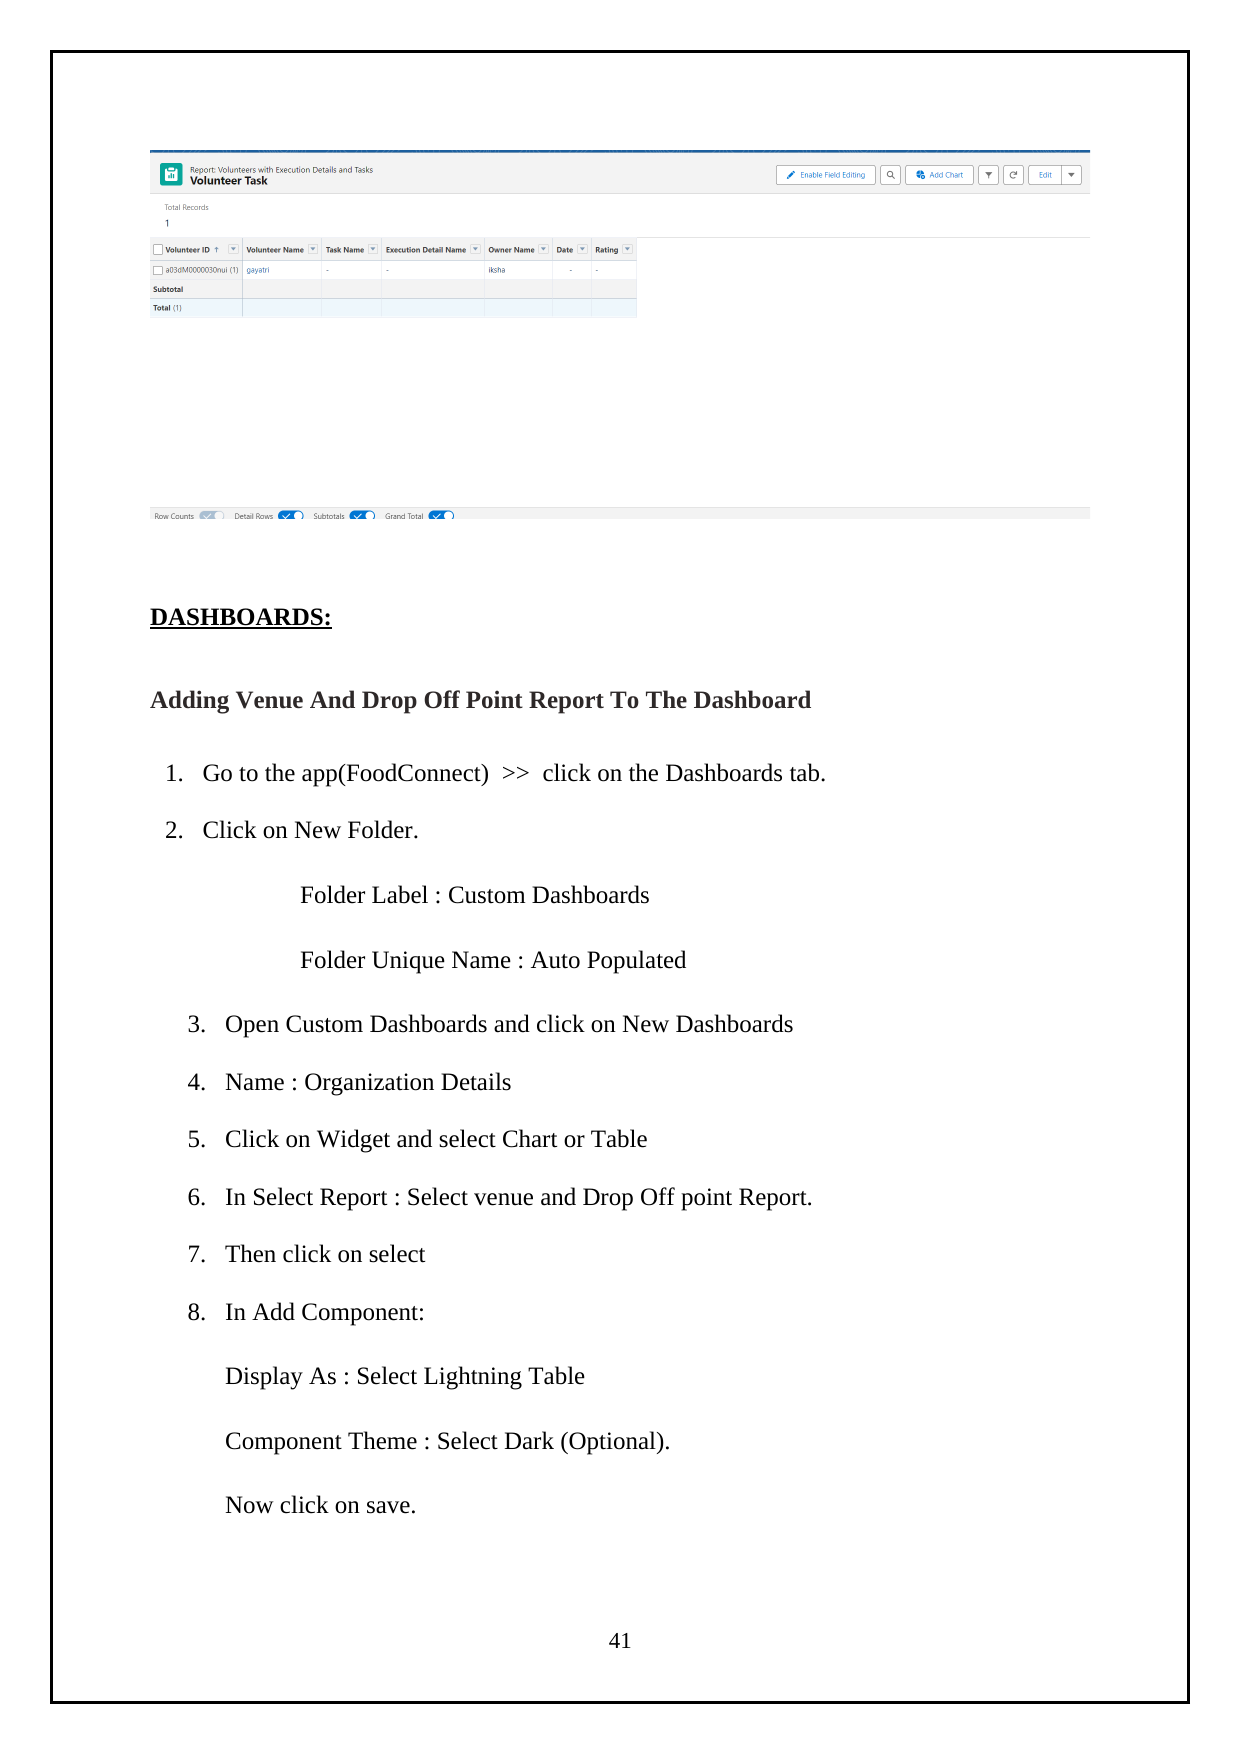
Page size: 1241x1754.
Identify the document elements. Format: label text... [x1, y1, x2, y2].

picture [150, 150, 1091, 519]
text Folder Label : Custom Dashboards [300, 880, 1090, 909]
list Open Custom Dashboards and click on New Dashboards [187, 1009, 1090, 1038]
text Now click on save. [225, 1491, 1090, 1519]
list In Add Component: [187, 1297, 1090, 1326]
text Display As : Select Lightning Table [225, 1361, 1090, 1390]
list Then click on select [187, 1239, 1090, 1268]
list Name : Organization Details [187, 1067, 1090, 1096]
text Folder Unique Name : Auto Populated [300, 945, 1090, 973]
list Go to the app(FoodConnect) >> click on the Dashboards tab. [165, 758, 1090, 787]
list Click on New Folder. [165, 816, 1090, 844]
list Click on Widget and select Chart or Table [187, 1124, 1090, 1153]
text Component Theme : Select Dark (Optional). [225, 1426, 1090, 1455]
subtitle Adding Venue And Drop Off Point Report To The Dashboard [150, 685, 1090, 714]
text DASHBOARDS: [150, 602, 1090, 631]
list In Select Report : Select venue and Drop Off point Report. [187, 1182, 1090, 1211]
